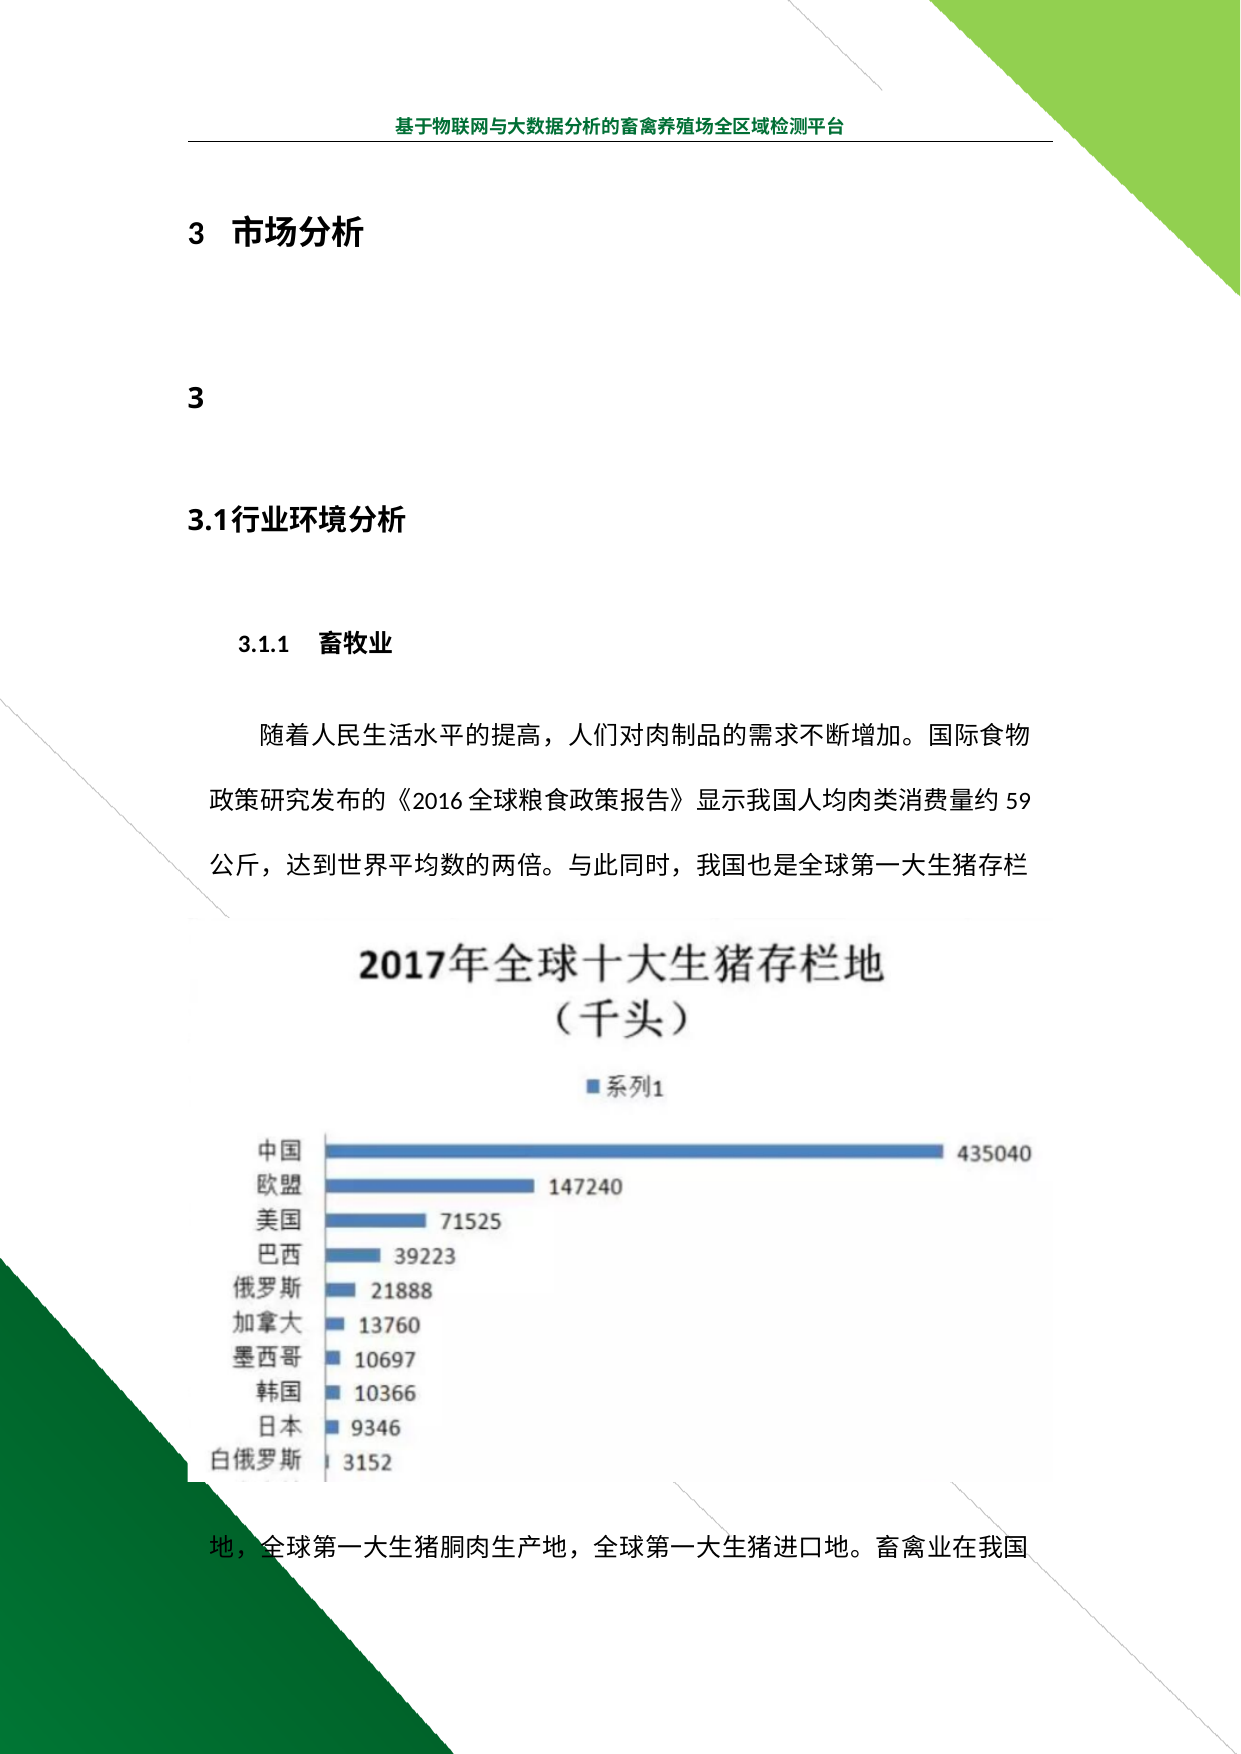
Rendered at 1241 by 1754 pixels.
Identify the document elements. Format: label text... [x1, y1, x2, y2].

text 随着人民生活水平的提高，人们对肉制品的需求不断增加。国际食物政策研究发布的《2016全球粮食政策报告》显示我国人均肉类消费量约59公斤，达到世界平均数的两倍。与此同时，我国也是全球第一大生猪存栏地，全球第一大生猪胴肉生产地，全球第一大生猪进口地。畜禽业在我国农业中占据主要地位，具有较大发展前景。 [209, 701, 1031, 918]
text 随着人民生活水平的提高，人们对肉制品的需求不断增加。国际食物政策研究发布的《2016全球粮食政策报告》显示我国人均肉类消费量约59公斤，达到世界平均数的两倍。与此同时，我国也是全球第一大生猪存栏地，全球第一大生猪胴肉生产地，全球第一大生猪进口地。畜禽业在我国农业中占据主要地位，具有较大发展前景。 [209, 1482, 1031, 1578]
text 市场分析 [187, 197, 1053, 262]
picture [0, 0, 1241, 1754]
text 行业环境分析 [187, 486, 1053, 551]
text 畜牧业 [187, 609, 1053, 674]
